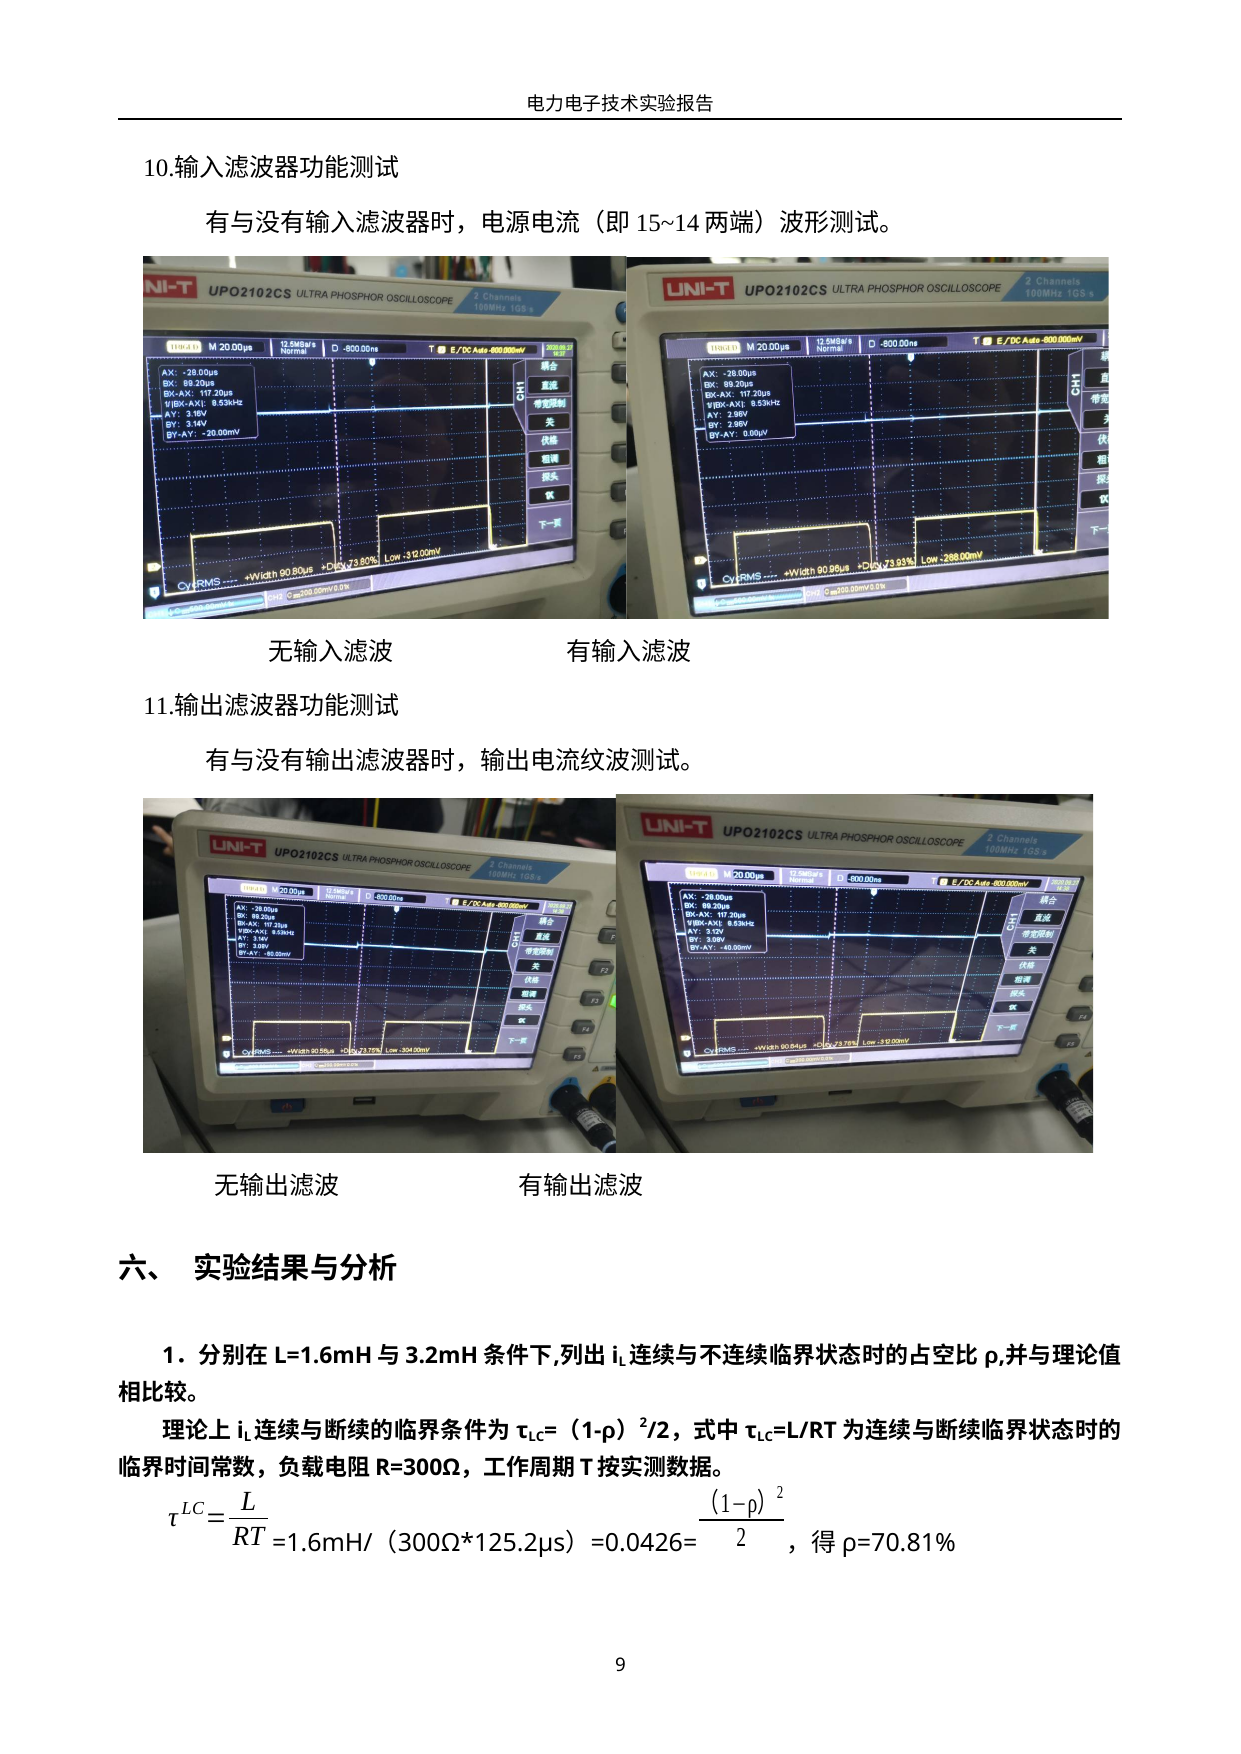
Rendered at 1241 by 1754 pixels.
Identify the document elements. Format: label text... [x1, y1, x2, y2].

text 1．分别在L=1.6mH与3.2mH条件下,列出iL连续与不连续临界状态时的占空比ρ,并与理论值相比较。 [118, 1333, 1122, 1408]
text 11.输出滤波器功能测试 [118, 686, 1122, 722]
text 10.输入滤波器功能测试 [118, 148, 1122, 184]
picture [143, 256, 1109, 619]
text 有与没有输入滤波器时，电源电流（即15~14两端）波形测试。 [118, 202, 1122, 238]
text 无输出滤波 有输出滤波 [118, 1165, 1122, 1201]
text 理论上iL连续与断续的临界条件为τLC=（1-ρ）2/2，式中τLC=L/RT为连续与断续临界状态时的临界时间常数，负载电阻R=300Ω，工作周期T按实测数据。 [118, 1408, 1122, 1483]
text =1.6mH/（300Ω*125.2μs）=0.0426=，得ρ=70.81% [118, 1483, 1122, 1559]
list 实验结果与分析 [118, 1245, 1122, 1287]
picture [143, 794, 1094, 1153]
text 无输入滤波 有输入滤波 [118, 631, 1122, 668]
text 有与没有输出滤波器时，输出电流纹波测试。 [118, 740, 1122, 776]
